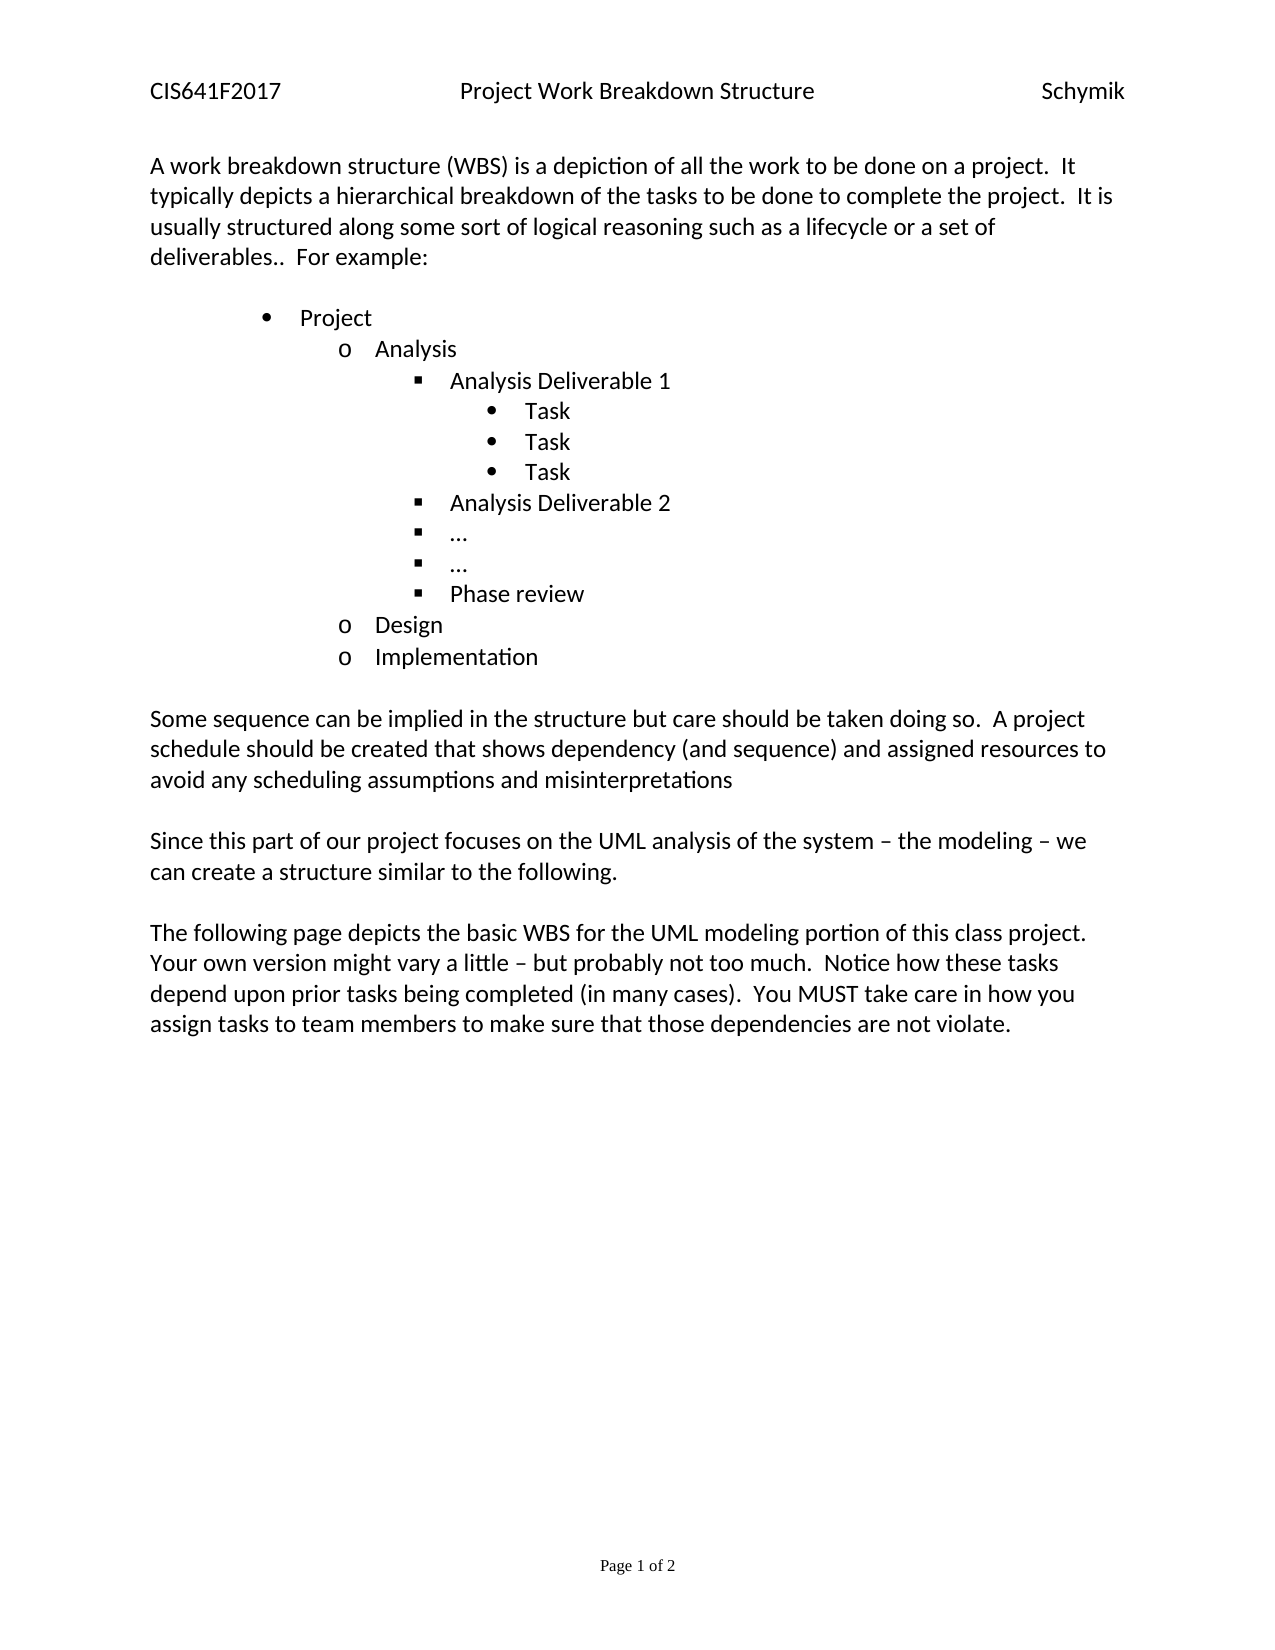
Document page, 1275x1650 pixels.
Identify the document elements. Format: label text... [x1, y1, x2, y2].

text The following page depicts the basic WBS for the UML modeling portion of this class project. Your own version might vary a little – but probably not too much. Notice how these tasks depend upon prior tasks being completed (in many cases). You MUST take care in how you assign tasks to team members to make sure that those dependencies are not violate. [150, 917, 1125, 1039]
list Task [487, 395, 1125, 426]
list Phase review [412, 578, 1125, 609]
list Analysis [337, 333, 1125, 365]
list Design [337, 609, 1125, 641]
list Analysis Deliverable 2 [412, 487, 1125, 517]
list Task [487, 426, 1125, 456]
list Task [487, 456, 1125, 487]
list Analysis Deliverable 1 [412, 365, 1125, 395]
list … [412, 517, 1125, 548]
text A work breakdown structure (WBS) is a depiction of all the work to be done on a project. It typically depicts a hierarchical breakdown of the tasks to be done to complete the project. It is usually structured along some sort of logical reasoning such as a lifecycle or a set of deliverables.. For example: [150, 150, 1125, 272]
text Since this part of our project focuses on the UML analysis of the system – the modeling – we can create a structure similar to the following. [150, 825, 1125, 886]
list … [412, 548, 1125, 578]
text Some sequence can be implied in the structure but care should be taken doing so. A project schedule should be created that shows dependency (and sequence) and assigned resources to avoid any scheduling assumptions and misinterpretations [150, 703, 1125, 795]
list Implementation [337, 641, 1125, 673]
list Project [262, 303, 1125, 333]
